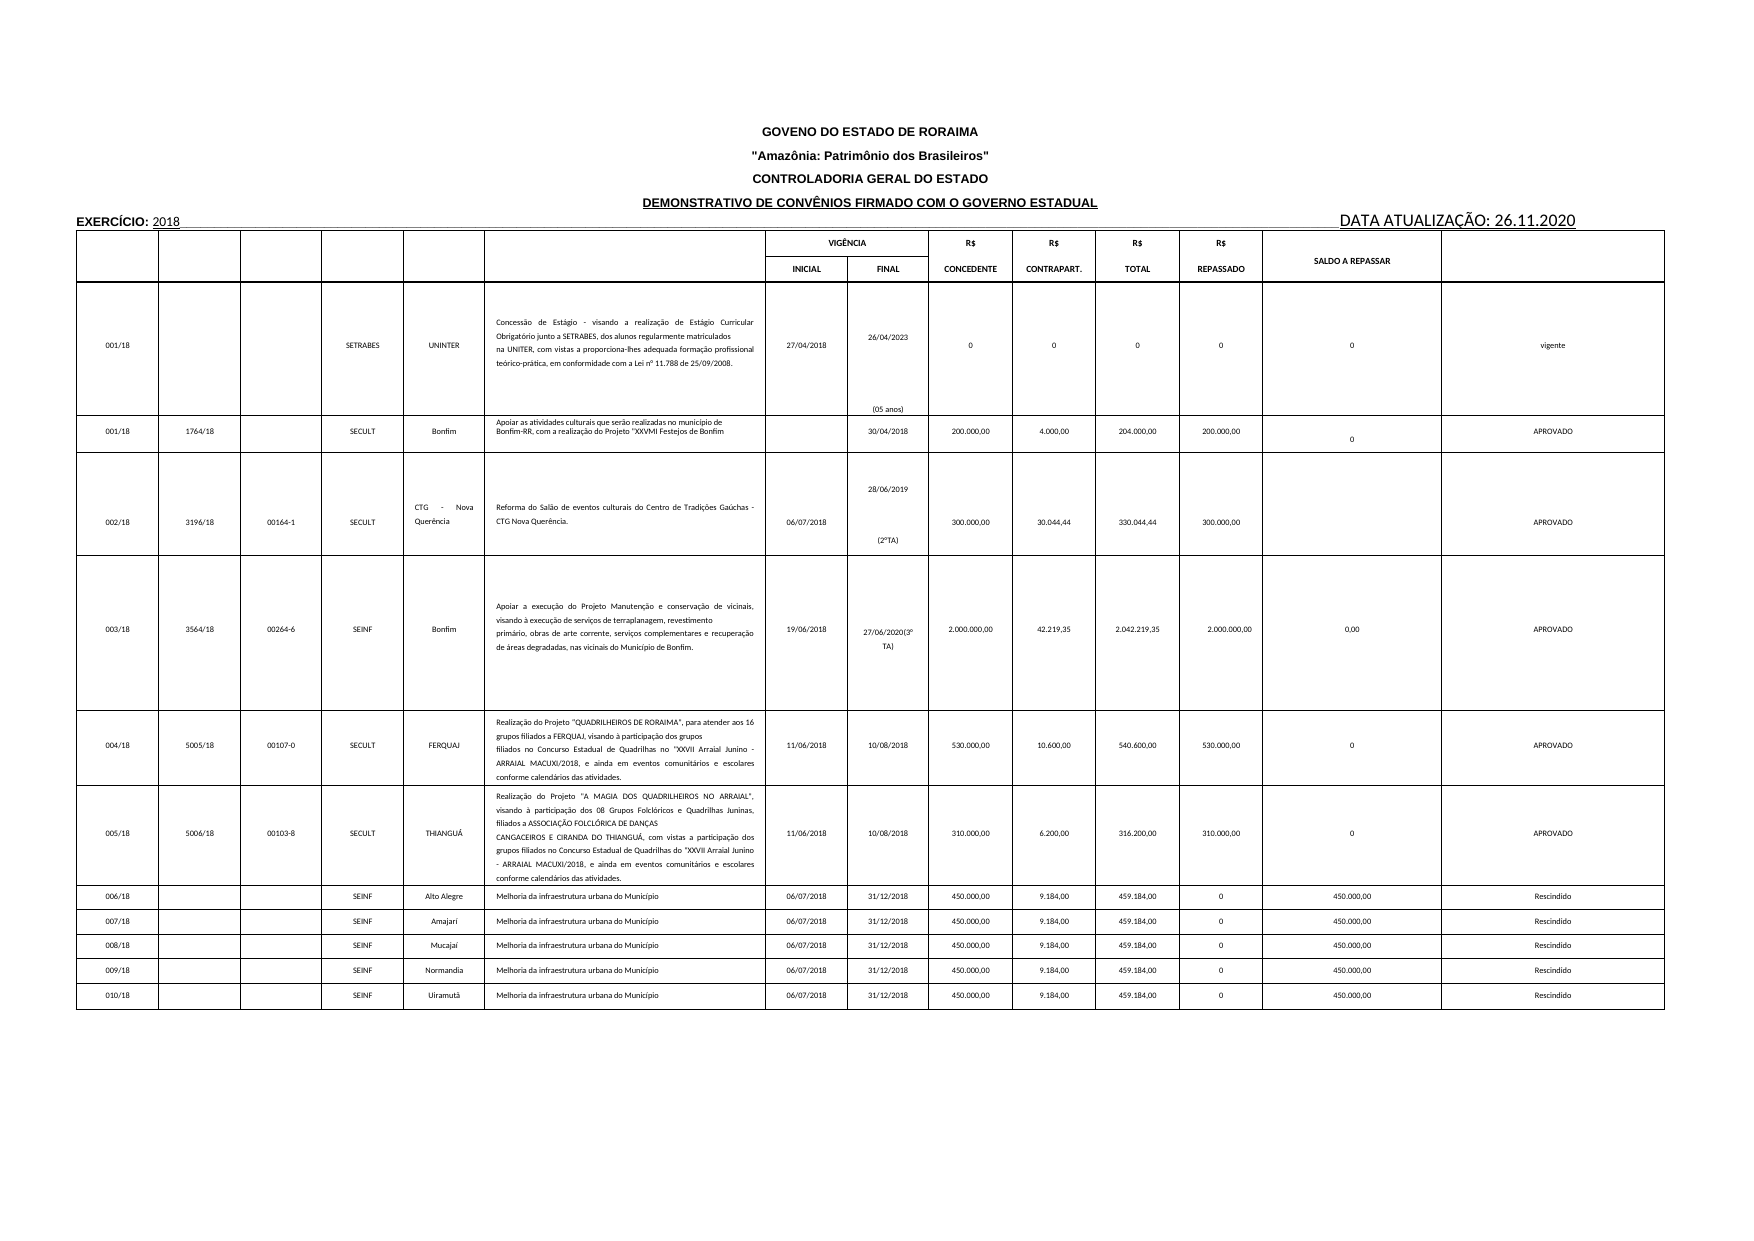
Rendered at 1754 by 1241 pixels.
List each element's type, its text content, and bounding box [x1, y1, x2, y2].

table_cell Uiramutã [404, 984, 484, 1009]
table_cell [929, 283, 1012, 342]
table_cell [159, 935, 240, 958]
table_cell [766, 283, 847, 342]
table_cell 6.200,00 [1013, 830, 1095, 884]
table_cell 11/06/2018 [766, 742, 847, 785]
table_cell [1263, 283, 1441, 342]
table_cell [1263, 416, 1441, 427]
table_cell APROVADO [1442, 626, 1664, 710]
table_cell 0 [1263, 342, 1441, 414]
table_cell [766, 416, 847, 427]
table_cell 540.600,00 [1096, 742, 1179, 785]
table_cell Normandia [404, 959, 484, 982]
table_cell [241, 886, 321, 909]
table_cell 10.600,00 [1013, 742, 1095, 785]
table_cell [241, 527, 321, 555]
table_cell [1013, 711, 1095, 742]
table_cell THIANGUÁ [404, 830, 484, 884]
table_cell 200.000,00 [929, 428, 1012, 452]
table_cell [929, 416, 1012, 427]
table_cell 0 [1263, 830, 1441, 884]
table_cell 06/07/2018 [766, 984, 847, 1009]
table_cell 450.000,00 [929, 935, 1012, 958]
table_cell Mucajaí [404, 935, 484, 958]
table_cell [77, 711, 158, 742]
table_cell 9.184,00 [1013, 959, 1095, 982]
table_cell Realização do Projeto “QUADRILHEIROS DE RORAIMA", para atender aos 16 grupos filiados a FERQUAJ, visando à participação dos grupos [485, 711, 765, 742]
table_cell [77, 556, 158, 626]
table_cell [1263, 786, 1441, 829]
table_cell 00264-6 [241, 626, 321, 710]
table_cell 10/08/2018 [848, 742, 928, 785]
table_cell 3564/18 [159, 626, 240, 710]
table_cell [322, 416, 403, 427]
table_cell 300.000,00 [929, 453, 1012, 527]
table_cell [1180, 416, 1262, 427]
table_cell 0 [1180, 959, 1262, 982]
table_cell SEINF [322, 626, 403, 710]
table_cell SETRABES [322, 342, 403, 414]
table_cell 006/18 [77, 886, 158, 909]
table_cell Bonfim-RR, com a realização do Projeto "XXVMI Festejos de Bonfim [485, 428, 765, 452]
table_header [1263, 231, 1441, 256]
table_cell [404, 556, 484, 626]
table_header [159, 231, 240, 256]
table_cell [1013, 786, 1095, 829]
table_cell [77, 256, 158, 281]
table_cell 459.184,00 [1096, 935, 1179, 958]
table_cell [766, 556, 847, 626]
table_cell [241, 984, 321, 1009]
table_cell [1180, 786, 1262, 829]
table_cell SEINF [322, 910, 403, 933]
table_cell FERQUAJ [404, 742, 484, 785]
table_cell UNINTER [404, 342, 484, 414]
table_cell [766, 428, 847, 452]
table_cell 31/12/2018 [848, 959, 928, 982]
table_cell Amajarí [404, 910, 484, 933]
table_cell 0 [1180, 886, 1262, 909]
table_cell 2.000.000,00 [929, 626, 1012, 710]
table_cell 0 [1180, 910, 1262, 933]
table_cell [1096, 786, 1179, 829]
table_cell 0 [1263, 742, 1441, 785]
table_cell [1180, 527, 1262, 555]
table_cell APROVADO [1442, 453, 1664, 527]
table_cell [241, 283, 321, 342]
table_cell [241, 342, 321, 414]
table_cell 530.000,00 [1180, 742, 1262, 785]
table_cell Rescindido [1442, 959, 1664, 982]
table_cell [322, 256, 403, 281]
table_cell 00103-8 [241, 830, 321, 884]
table_cell [322, 556, 403, 626]
table_cell APROVADO [1442, 742, 1664, 785]
table_cell na UNITER, com vistas a proporciona-lhes adequada formação profissional teórico-prática, em conformidade com a Lei n° 11.788 de 25/09/2008. [485, 342, 765, 414]
table_header [241, 231, 321, 256]
table_cell 007/18 [77, 910, 158, 933]
table_cell 459.184,00 [1096, 886, 1179, 909]
table_cell 9.184,00 [1013, 910, 1095, 933]
table_header R$ [1013, 231, 1095, 256]
table_cell 06/07/2018 [766, 910, 847, 933]
table_cell 9.184,00 [1013, 886, 1095, 909]
table_cell [1442, 711, 1664, 742]
table_cell [1442, 556, 1664, 626]
table_cell [241, 428, 321, 452]
table_cell 450.000,00 [1263, 984, 1441, 1009]
table_cell 0 [1096, 342, 1179, 414]
table_cell 00164-1 [241, 453, 321, 527]
table_cell [404, 256, 484, 281]
table_cell 310.000,00 [1180, 830, 1262, 884]
table_cell [159, 984, 240, 1009]
table_cell [1180, 711, 1262, 742]
table_cell 27/04/2018 [766, 342, 847, 414]
table_cell [1096, 527, 1179, 555]
table_cell [1180, 283, 1262, 342]
table_cell [929, 786, 1012, 829]
table_cell [322, 786, 403, 829]
table_cell 450.000,00 [1263, 886, 1441, 909]
table_cell [404, 786, 484, 829]
table_cell Reforma do Salão de eventos culturais do Centro de Tradições Gaúchas - CTG Nova Querência. [485, 453, 765, 527]
table_cell 30/04/2018 [848, 428, 928, 452]
table_cell [159, 556, 240, 626]
table_cell 10/08/2018 [848, 830, 928, 884]
table_cell SEINF [322, 886, 403, 909]
table_header [322, 231, 403, 256]
table_cell 300.000,00 [1180, 453, 1262, 527]
table_cell [1096, 416, 1179, 427]
table_cell 00107-0 [241, 742, 321, 785]
table_cell CONTRAPART. [1013, 256, 1095, 281]
table_cell [848, 786, 928, 829]
table_cell [848, 653, 928, 710]
table_header [485, 231, 765, 256]
table_cell 3196/18 [159, 453, 240, 527]
table_cell 450.000,00 [1263, 910, 1441, 933]
table_header R$ [929, 231, 1012, 256]
table_header [404, 231, 484, 256]
table_cell [1442, 527, 1664, 555]
table_cell Melhoria da infraestrutura urbana do Município [485, 886, 765, 909]
table_cell 0 [1180, 342, 1262, 414]
table_cell Bonfim [404, 626, 484, 710]
table_cell 0 [1013, 342, 1095, 414]
table_cell [404, 527, 484, 555]
table_header VIGÊNCIA [766, 231, 928, 256]
table_cell [159, 959, 240, 982]
table_cell [241, 786, 321, 829]
table_cell 31/12/2018 [848, 910, 928, 933]
table_cell APROVADO [1442, 830, 1664, 884]
table_header R$ [1096, 231, 1179, 256]
table_cell INICIAL [766, 257, 847, 281]
table_cell [241, 416, 321, 427]
table_cell 9.184,00 [1013, 984, 1095, 1009]
table_cell [159, 416, 240, 427]
table_cell [159, 256, 240, 281]
table_cell [1096, 556, 1179, 626]
table_cell [1442, 256, 1664, 281]
table_cell 450.000,00 [1263, 959, 1441, 982]
table_cell (05 anos) [848, 342, 928, 414]
table_cell [159, 711, 240, 742]
table_cell 450.000,00 [1263, 935, 1441, 958]
table_cell [241, 959, 321, 982]
table_cell 004/18 [77, 742, 158, 785]
table_cell [77, 786, 158, 829]
table_cell 31/12/2018 [848, 935, 928, 958]
table_cell Bonfim [404, 428, 484, 452]
table_cell [322, 527, 403, 555]
table_cell [241, 711, 321, 742]
table_cell [1096, 711, 1179, 742]
table_cell 010/18 [77, 984, 158, 1009]
table_cell [1263, 527, 1441, 555]
table_cell [1096, 283, 1179, 342]
table_cell [241, 556, 321, 626]
table_cell 0 [1263, 428, 1441, 452]
table_cell 06/07/2018 [766, 959, 847, 982]
table_cell [848, 711, 928, 742]
table_cell [241, 910, 321, 933]
table_cell 4.000,00 [1013, 428, 1095, 452]
table_cell 330.044,44 [1096, 453, 1179, 527]
table_cell 5005/18 [159, 742, 240, 785]
table_cell [766, 527, 847, 555]
table_cell [159, 910, 240, 933]
table_cell [848, 416, 928, 427]
table_cell [77, 283, 158, 342]
table_cell 001/18 [77, 342, 158, 414]
table_cell [929, 711, 1012, 742]
table_cell 0 [1180, 935, 1262, 958]
table_cell 459.184,00 [1096, 959, 1179, 982]
table_cell primário, obras de arte corrente, serviços complementares e recuperação de áreas degradadas, nas vicinais do Município de Bonfim. [485, 626, 765, 710]
table_cell 5006/18 [159, 830, 240, 884]
table_cell 450.000,00 [929, 886, 1012, 909]
table_cell [766, 786, 847, 829]
table_cell 200.000,00 [1180, 428, 1262, 452]
table_cell 19/06/2018 [766, 626, 847, 710]
table_header R$ [1180, 231, 1262, 256]
table_cell [241, 935, 321, 958]
table_cell 28/06/2019 [848, 453, 928, 527]
table_cell Alto Alegre [404, 886, 484, 909]
table_cell Melhoria da infraestrutura urbana do Município [485, 984, 765, 1009]
table_cell APROVADO [1442, 428, 1664, 452]
table_cell 450.000,00 [929, 959, 1012, 982]
table_cell [159, 786, 240, 829]
table_cell SEINF [322, 984, 403, 1009]
table_cell [485, 527, 765, 555]
table_cell (2°TA) [848, 527, 928, 555]
text EXERCÍCIO: 2018 DATA ATUALIZAÇÃO: 26.11.2020 [76, 212, 1664, 230]
table_cell [1263, 453, 1441, 527]
table_cell 002/18 [77, 453, 158, 527]
table_cell [322, 283, 403, 342]
table_cell [485, 256, 765, 281]
table_cell [77, 527, 158, 555]
table_cell 450.000,00 [929, 984, 1012, 1009]
table_cell 316.200,00 [1096, 830, 1179, 884]
table_cell SALDO A REPASSAR [1263, 256, 1441, 281]
table_cell SECULT [322, 428, 403, 452]
table_cell [1013, 283, 1095, 342]
table_cell 0 [1180, 984, 1262, 1009]
table_cell [1013, 416, 1095, 427]
table_cell 0 [929, 342, 1012, 414]
table_cell 11/06/2018 [766, 830, 847, 884]
table_cell 06/07/2018 [766, 935, 847, 958]
table_cell [77, 416, 158, 427]
table_cell Concessão de Estágio - visando a realização de Estágio Curricular Obrigatório junto a SETRABES, dos alunos regularmente matriculados [485, 283, 765, 342]
text GOVENO DO ESTADO DE RORAIMA "Amazônia: Patrimônio dos Brasileiros" CONTROLADORIA GERAL DO ESTADO DEMONSTRATIVO DE CONVÊNIOS FIRMADO COM O GOVERNO ESTADUAL [76, 118, 1664, 212]
table_cell 06/07/2018 [766, 886, 847, 909]
table_cell [929, 527, 1012, 555]
table_cell 42.219,35 [1013, 626, 1095, 710]
table_cell 204.000,00 [1096, 428, 1179, 452]
table_cell 459.184,00 [1096, 984, 1179, 1009]
table_cell 310.000,00 [929, 830, 1012, 884]
table_cell 001/18 [77, 428, 158, 452]
table_cell [1442, 283, 1664, 342]
table_cell Rescindido [1442, 984, 1664, 1009]
table_cell [241, 256, 321, 281]
table_cell Melhoria da infraestrutura urbana do Município [485, 935, 765, 958]
table_cell 459.184,00 [1096, 910, 1179, 933]
table_cell Rescindido [1442, 886, 1664, 909]
table_cell 2.042.219,35 [1096, 626, 1179, 710]
table_cell 31/12/2018 [848, 886, 928, 909]
table_cell 06/07/2018 [766, 453, 847, 527]
table_cell CTG - Nova Querência [404, 453, 484, 527]
table_cell 30.044,44 [1013, 453, 1095, 527]
table_cell Melhoria da infraestrutura urbana do Município [485, 910, 765, 933]
table_cell [1013, 527, 1095, 555]
table_cell [159, 527, 240, 555]
table_cell [766, 711, 847, 742]
table_cell vigente [1442, 342, 1664, 414]
table_cell [1442, 416, 1664, 427]
table_cell Realização do Projeto "A MAGIA DOS QUADRILHEIROS NO ARRAIAL", visando à participação dos 08 Grupos Folclóricos e Quadrilhas Juninas, filiados a ASSOCIAÇÃO FOLCLÓRICA DE DANÇAS [485, 786, 765, 829]
table_cell [1180, 556, 1262, 626]
table_cell 530.000,00 [929, 742, 1012, 785]
table_cell 31/12/2018 [848, 984, 928, 1009]
table_cell FINAL [848, 257, 928, 281]
table_cell SECULT [322, 453, 403, 527]
table_cell 450.000,00 [929, 910, 1012, 933]
table_cell [404, 711, 484, 742]
table_cell filiados no Concurso Estadual de Quadrilhas no "XXVII Arraial Junino - ARRAIAL MACUXI/2018, e ainda em eventos comunitários e escolares conforme calendários das atividades. [485, 742, 765, 785]
table_cell 003/18 [77, 626, 158, 710]
table_cell [404, 283, 484, 342]
table_cell 1764/18 [159, 428, 240, 452]
table_cell CANGACEIROS E CIRANDA DO THIANGUÁ, com vistas a participação dos grupos filiados no Concurso Estadual de Quadrilhas do "XXVII Arraial Junino - ARRAIAL MACUXI/2018, e ainda em eventos comunitários e escolares conforme calendários das atividades. [485, 830, 765, 884]
table_cell 27/06/2020(3° TA) [848, 556, 928, 652]
table_cell SECULT [322, 830, 403, 884]
table_cell 9.184,00 [1013, 935, 1095, 958]
table_cell REPASSADO [1180, 256, 1262, 281]
table_cell SEINF [322, 959, 403, 982]
table_cell 009/18 [77, 959, 158, 982]
table_cell [1013, 556, 1095, 626]
table_cell [159, 342, 240, 414]
table_cell Melhoria da infraestrutura urbana do Município [485, 959, 765, 982]
table_cell Rescindido [1442, 910, 1664, 933]
table_cell 005/18 [77, 830, 158, 884]
table_cell [1263, 556, 1441, 626]
table_cell [159, 283, 240, 342]
table_cell 008/18 [77, 935, 158, 958]
table_cell TOTAL [1096, 256, 1179, 281]
table_cell Rescindido [1442, 935, 1664, 958]
table_cell Apoiar a execução do Projeto Manutenção e conservação de vicinais, visando à execução de serviços de terraplanagem, revestimento [485, 556, 765, 626]
table_cell SECULT [322, 742, 403, 785]
table_header [77, 231, 158, 256]
table_cell [159, 886, 240, 909]
table_cell [404, 416, 484, 427]
table_cell [1442, 786, 1664, 829]
table_cell 26/04/2023 [848, 283, 928, 342]
table_header [1442, 231, 1664, 256]
table_cell SEINF [322, 935, 403, 958]
table_cell [322, 711, 403, 742]
table_cell 2.000.000,00 [1180, 626, 1262, 710]
table_cell 0,00 [1263, 626, 1441, 710]
table_cell [929, 556, 1012, 626]
table_cell CONCEDENTE [929, 256, 1012, 281]
table_cell [1263, 711, 1441, 742]
